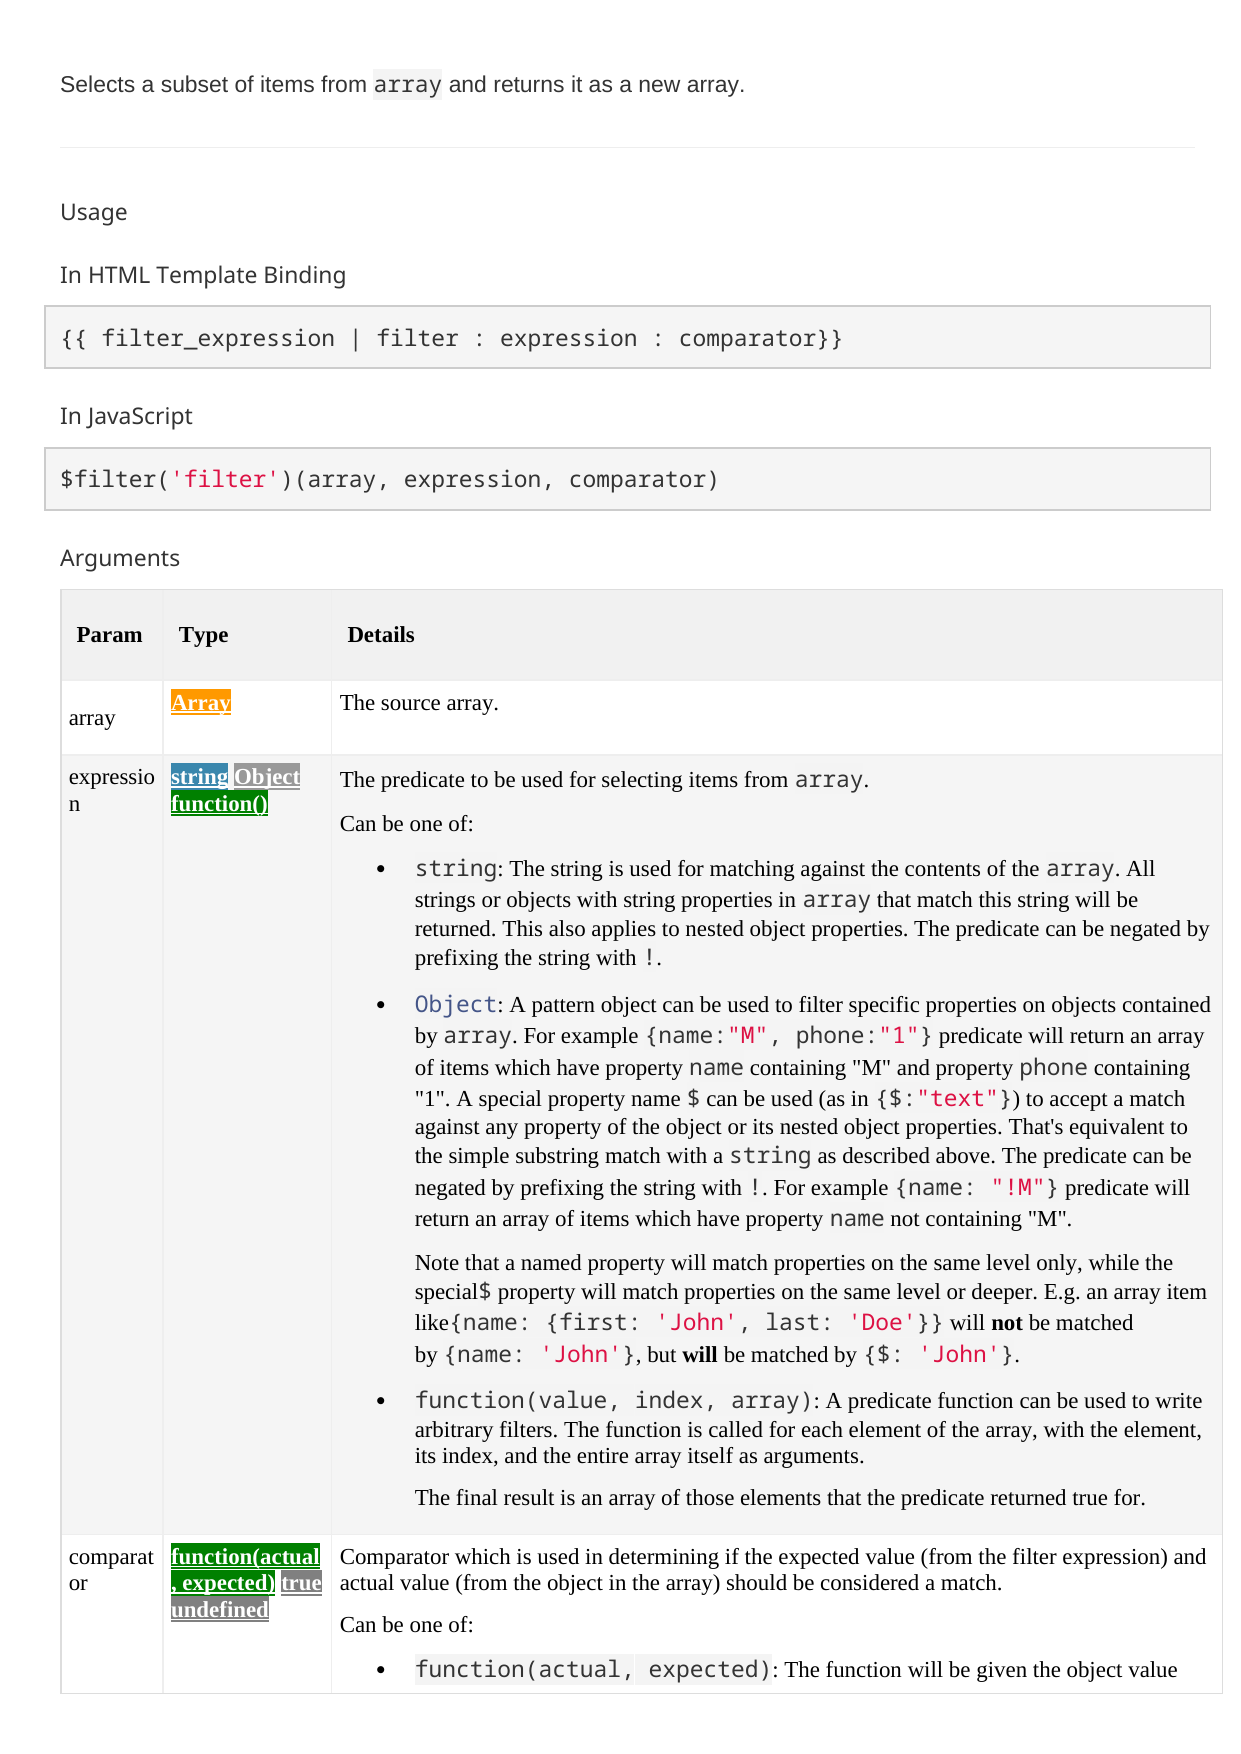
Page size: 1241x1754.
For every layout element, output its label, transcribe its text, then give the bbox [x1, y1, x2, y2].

table_cell The predicate to be used for selecting items from array. Can be one of: string: The string is used for matching against the contents of the array. All strings or objects with string properties in array that match this string will be returned. This also applies to nested object properties. The predicate can be negated by prefixing the string with !. Object: A pattern object can be used to filter specific properties on objects contained by array. For example {name:"M", phone:"1"} predicate will return an array of items which have property name containing "M" and property phone containing "1". A special property name $ can be used (as in {$:"text"}) to accept a match against any property of the object or its nested object properties. That's equivalent to the simple substring match with a string as described above. The predicate can be negated by prefixing the string with !. For example {name: "!M"} predicate will return an array of items which have property name not containing "M". Note that a named property will match properties on the same level only, while the special$ property will match properties on the same level or deeper. E.g. an array item like{name: {first: 'John', last: 'Doe'}} will not be matched by {name: 'John'}, but will be matched by {$: 'John'}. function(value, index, array): A predicate function can be used to write arbitrary filters. The function is called for each element of the array, with the element, its index, and the entire array itself as arguments. The final result is an array of those elements that the predicate returned true for. [332, 756, 1222, 1534]
table_header Param [62, 590, 162, 679]
text Usage [60, 148, 1195, 227]
table_cell The source array. [332, 681, 1222, 754]
table_cell comparator [62, 1535, 162, 1692]
table_cell array [62, 681, 162, 754]
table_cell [332, 1535, 1222, 1692]
text In HTML Template Binding [60, 258, 1195, 290]
text $filter('filter')(array, expression, comparator) [46, 449, 1210, 509]
text {{ filter_expression | filter : expression : comparator}} [46, 307, 1210, 367]
table_cell expression [62, 756, 162, 1534]
table_cell string Object function() [164, 756, 331, 1534]
table_cell Array [164, 681, 331, 754]
table_header Details [332, 590, 1222, 679]
text Arguments [60, 542, 1195, 573]
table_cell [164, 1535, 331, 1692]
table_header Type [164, 590, 331, 679]
text In JavaScript [60, 400, 1195, 431]
text Selects a subset of items from array and returns it as a new array. [60, 68, 1195, 100]
